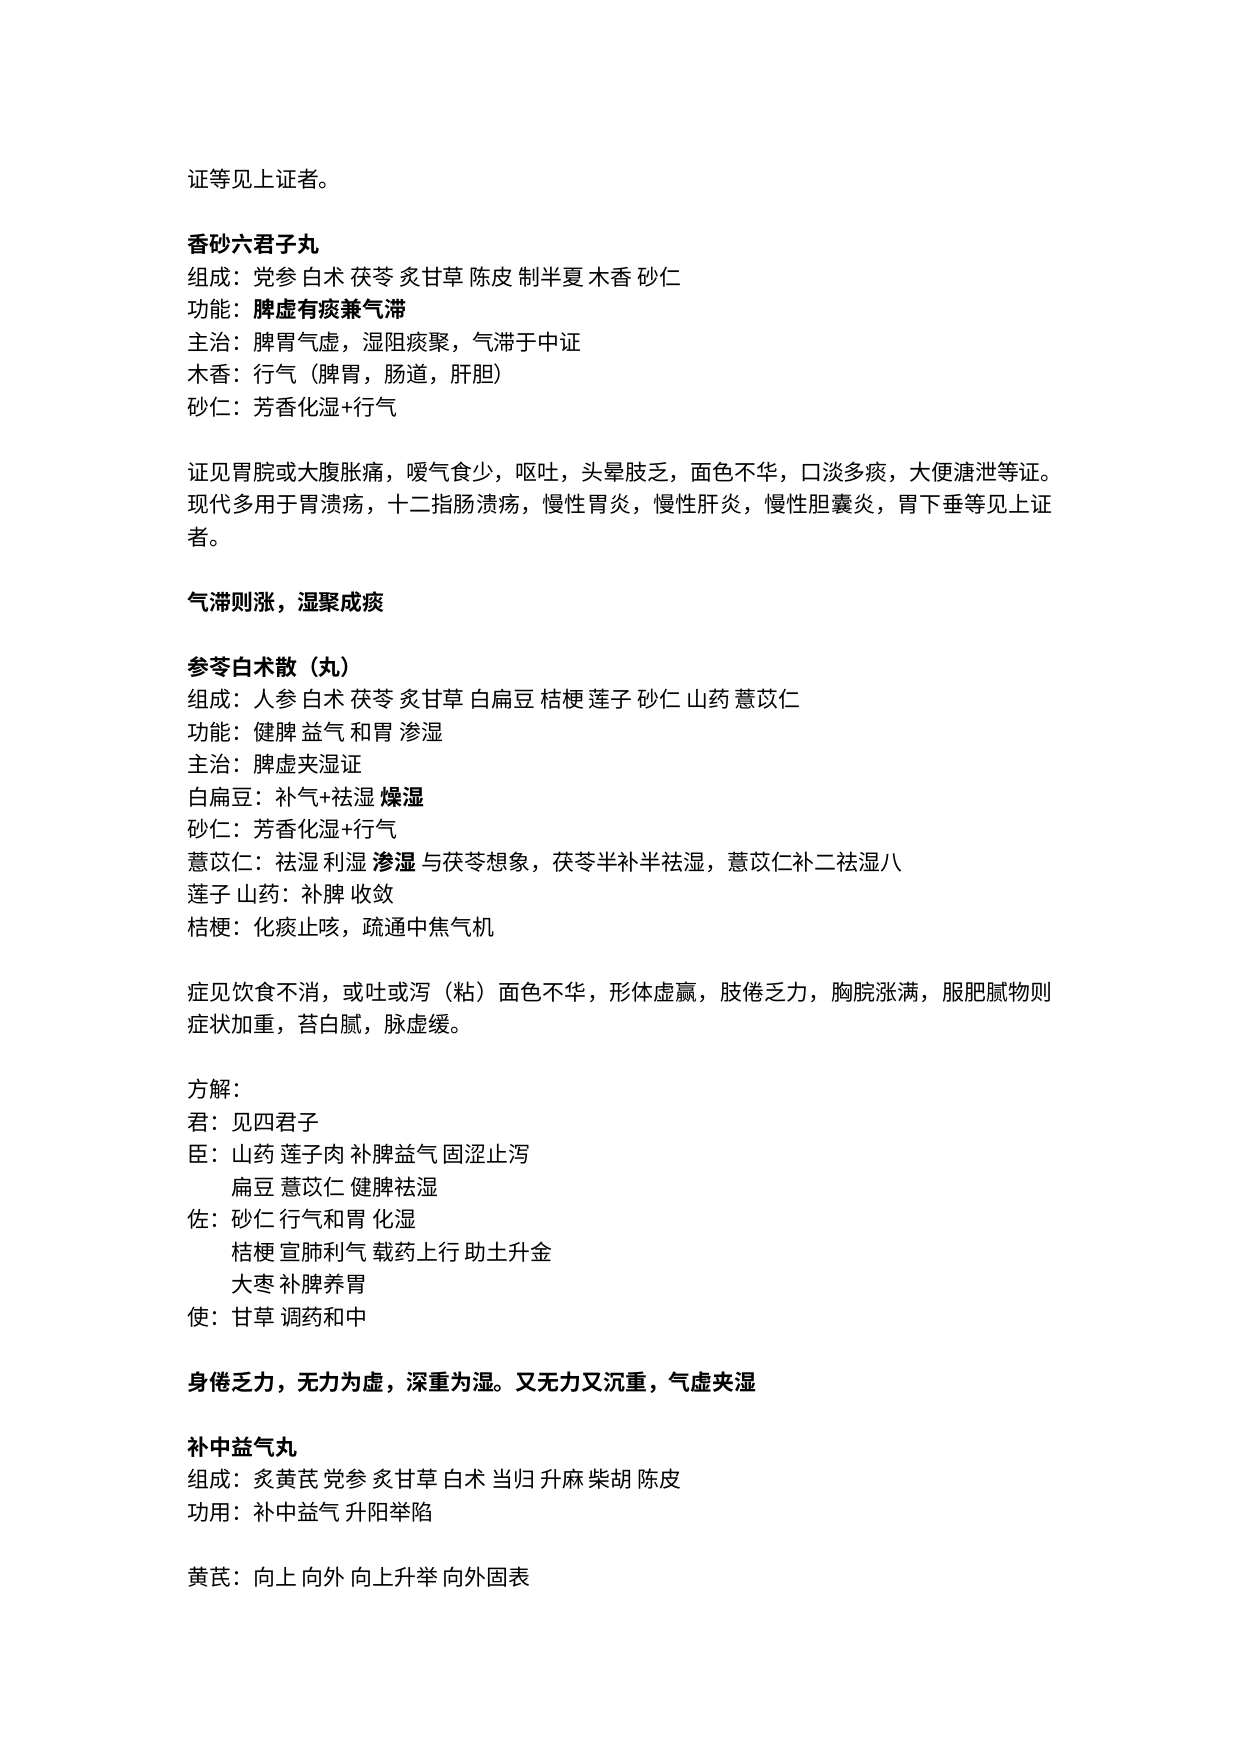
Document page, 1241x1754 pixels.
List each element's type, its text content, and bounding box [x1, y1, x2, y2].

text 功用：补中益气 升阳举陷 [187, 1494, 1053, 1527]
text 木香：行气（脾胃，肠道，肝胆） [187, 357, 1053, 389]
text 补中益气丸 [187, 1429, 1053, 1462]
text 参苓白术散（丸） [187, 649, 1053, 682]
text 主治：脾胃气虚，湿阻痰聚，气滞于中证 [187, 324, 1053, 357]
text 现代多用于胃溃疡，十二指肠溃疡，慢性胃炎，慢性肝炎，慢性胆囊炎，胃下垂等见上证者。 [187, 487, 1053, 552]
text 功能：脾虚有痰兼气滞 [187, 292, 1053, 324]
text 身倦乏力，无力为虚，深重为湿。又无力又沉重，气虚夹湿 [187, 1364, 1053, 1397]
text 功能：健脾 益气 和胃 渗湿 [187, 714, 1053, 747]
text 症见饮食不消，或吐或泻（粘）面色不华，形体虚赢，肢倦乏力，胸脘涨满，服肥腻物则症状加重，苔白腻，脉虚缓。 [187, 974, 1053, 1039]
text 桔梗：化痰止咳，疏通中焦气机 [187, 909, 1053, 942]
text 组成：党参 白术 茯苓 炙甘草 陈皮 制半夏 木香 砂仁 [187, 259, 1053, 292]
text 气滞则涨，湿聚成痰 [187, 584, 1053, 617]
text 使：甘草 调药和中 [187, 1299, 1053, 1332]
text 莲子 山药：补脾 收敛 [187, 877, 1053, 909]
text 扁豆 薏苡仁 健脾祛湿 [187, 1169, 1053, 1202]
text 香砂六君子丸 [187, 227, 1053, 259]
text 黄芪：向上 向外 向上升举 向外固表 [187, 1559, 1053, 1592]
text 佐：砂仁 行气和胃 化湿 [187, 1202, 1053, 1234]
text 组成：人参 白术 茯苓 炙甘草 白扁豆 桔梗 莲子 砂仁 山药 薏苡仁 [187, 682, 1053, 714]
text 主治：脾虚夹湿证 [187, 747, 1053, 779]
text 证见胃脘或大腹胀痛，嗳气食少，呕吐，头晕肢乏，面色不华，口淡多痰，大便溏泄等证。 [187, 454, 1053, 487]
text 大枣 补脾养胃 [187, 1267, 1053, 1299]
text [187, 162, 1053, 194]
text 君：见四君子 [187, 1104, 1053, 1137]
text 臣：山药 莲子肉 补脾益气 固涩止泻 [187, 1137, 1053, 1169]
text 方解： [187, 1072, 1053, 1104]
text 白扁豆：补气+祛湿 燥湿 [187, 779, 1053, 812]
text 组成：炙黄芪 党参 炙甘草 白术 当归 升麻 柴胡 陈皮 [187, 1462, 1053, 1494]
text 砂仁：芳香化湿+行气 [187, 812, 1053, 844]
text 薏苡仁：祛湿 利湿 渗湿 与茯苓想象，茯苓半补半祛湿，薏苡仁补二祛湿八 [187, 844, 1053, 877]
text 砂仁：芳香化湿+行气 [187, 389, 1053, 422]
text 桔梗 宣肺利气 载药上行 助土升金 [187, 1234, 1053, 1267]
